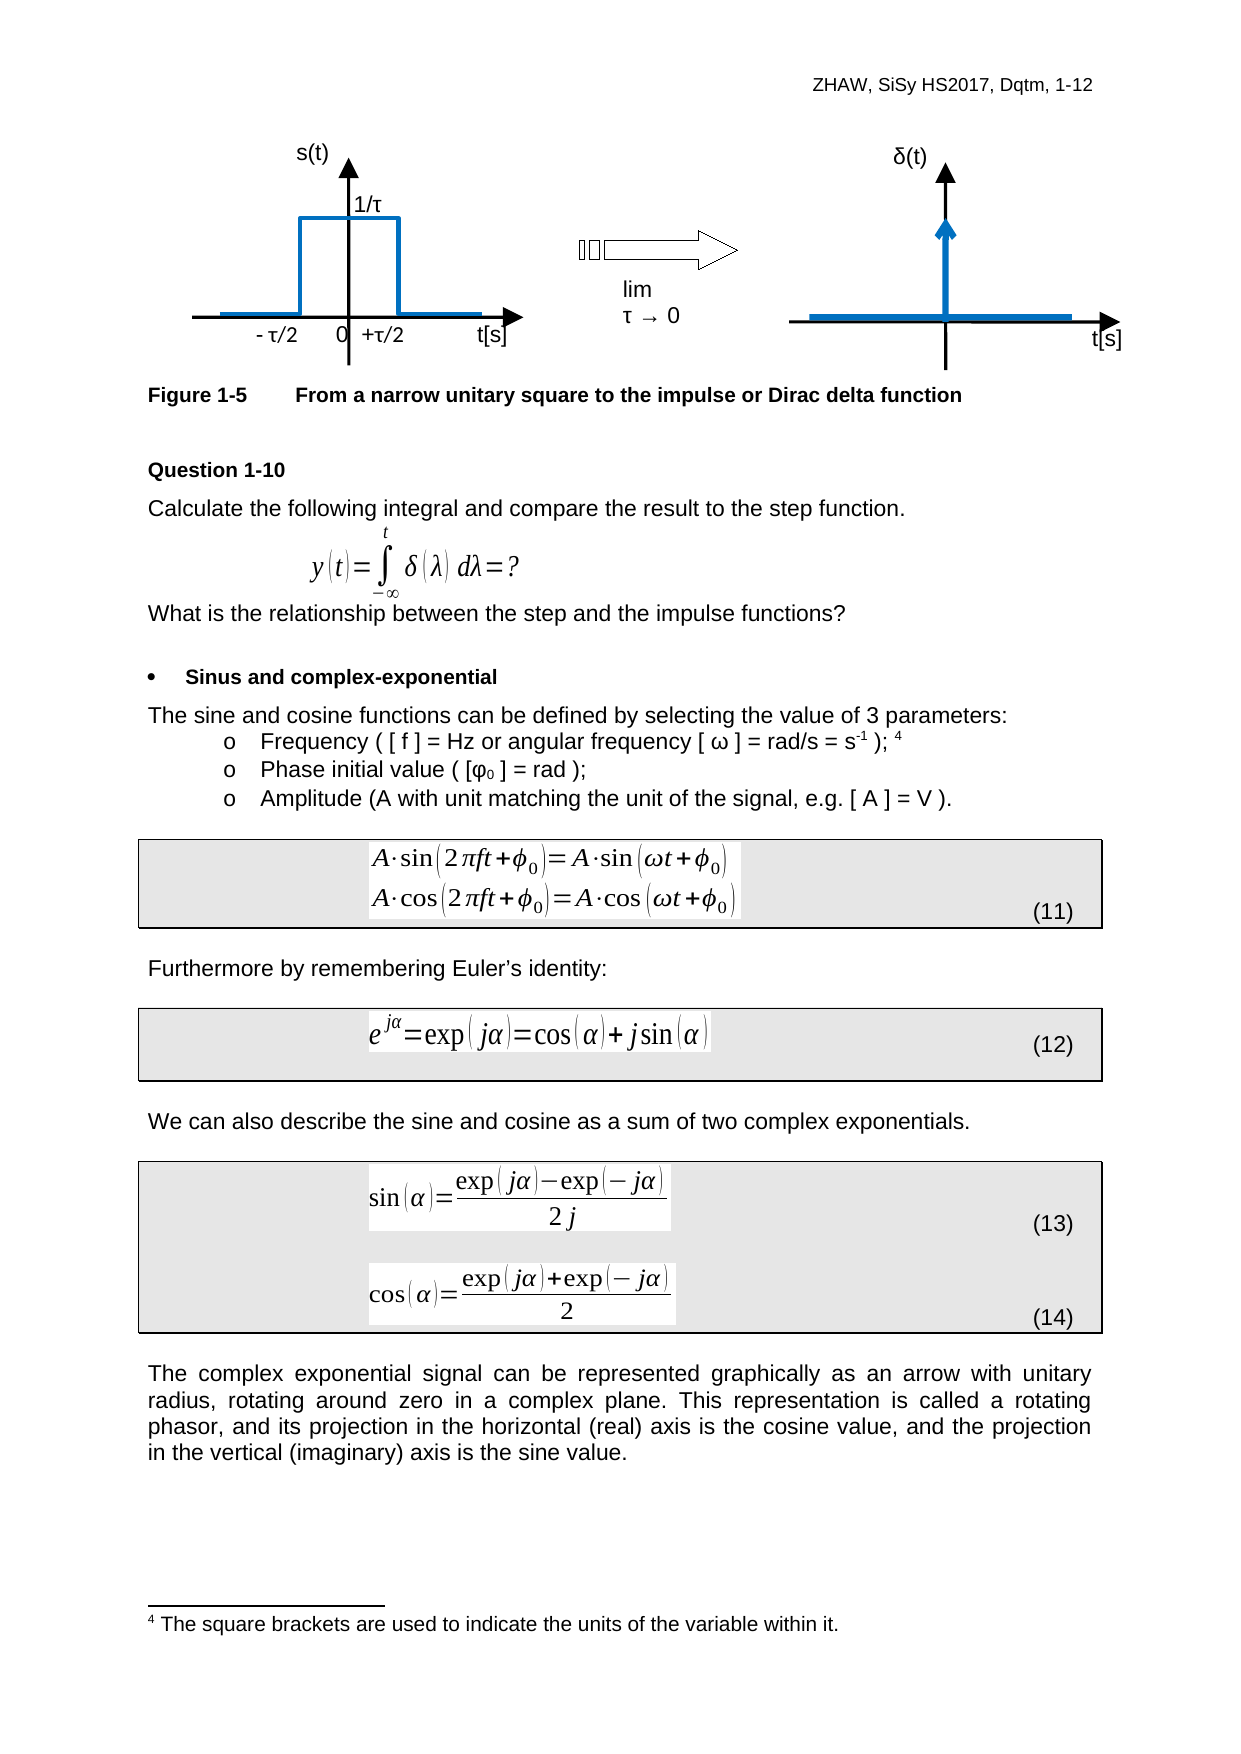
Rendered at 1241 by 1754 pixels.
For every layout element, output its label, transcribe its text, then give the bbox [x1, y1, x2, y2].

list Frequency ( [ f ] = Hz or angular frequency [ ω ] = rad/s = s-1 ); [223, 728, 1092, 756]
text What is the relationship between the step and the impulse functions? [148, 600, 1092, 626]
text (13) [139, 1162, 1101, 1259]
text The complex exponential signal can be represented graphically as an arrow with unitary radius, rotating around zero in a complex plane. This representation is called a rotating phasor, and its projection in the horizontal (real) axis is the cosine value, and the projection in the vertical (imaginary) axis is the sine value. [148, 1360, 1092, 1466]
list Sinus and complex-exponential [148, 665, 1092, 689]
text (11) [139, 840, 1101, 927]
text We can also describe the sine and cosine as a sum of two complex exponentials. [148, 1108, 1092, 1135]
text Question 1-10 [148, 458, 1092, 482]
text (12) [139, 1009, 1101, 1080]
text The sine and cosine functions can be defined by selecting the value of 3 parameters: [148, 702, 1092, 728]
text (14) [139, 1259, 1101, 1332]
list Phase initial value ( [φ0 ] = rad ); [223, 756, 1092, 784]
text Furthermore by remembering Euler’s identity: [148, 955, 1092, 981]
text Figure 1-5 From a narrow unitary square to the impulse or Dirac delta function [148, 383, 1092, 407]
list Amplitude (A with unit matching the unit of the signal, e.g. [ A ] = V ). [223, 784, 1092, 813]
text Calculate the following integral and compare the result to the step function. [148, 494, 1092, 521]
